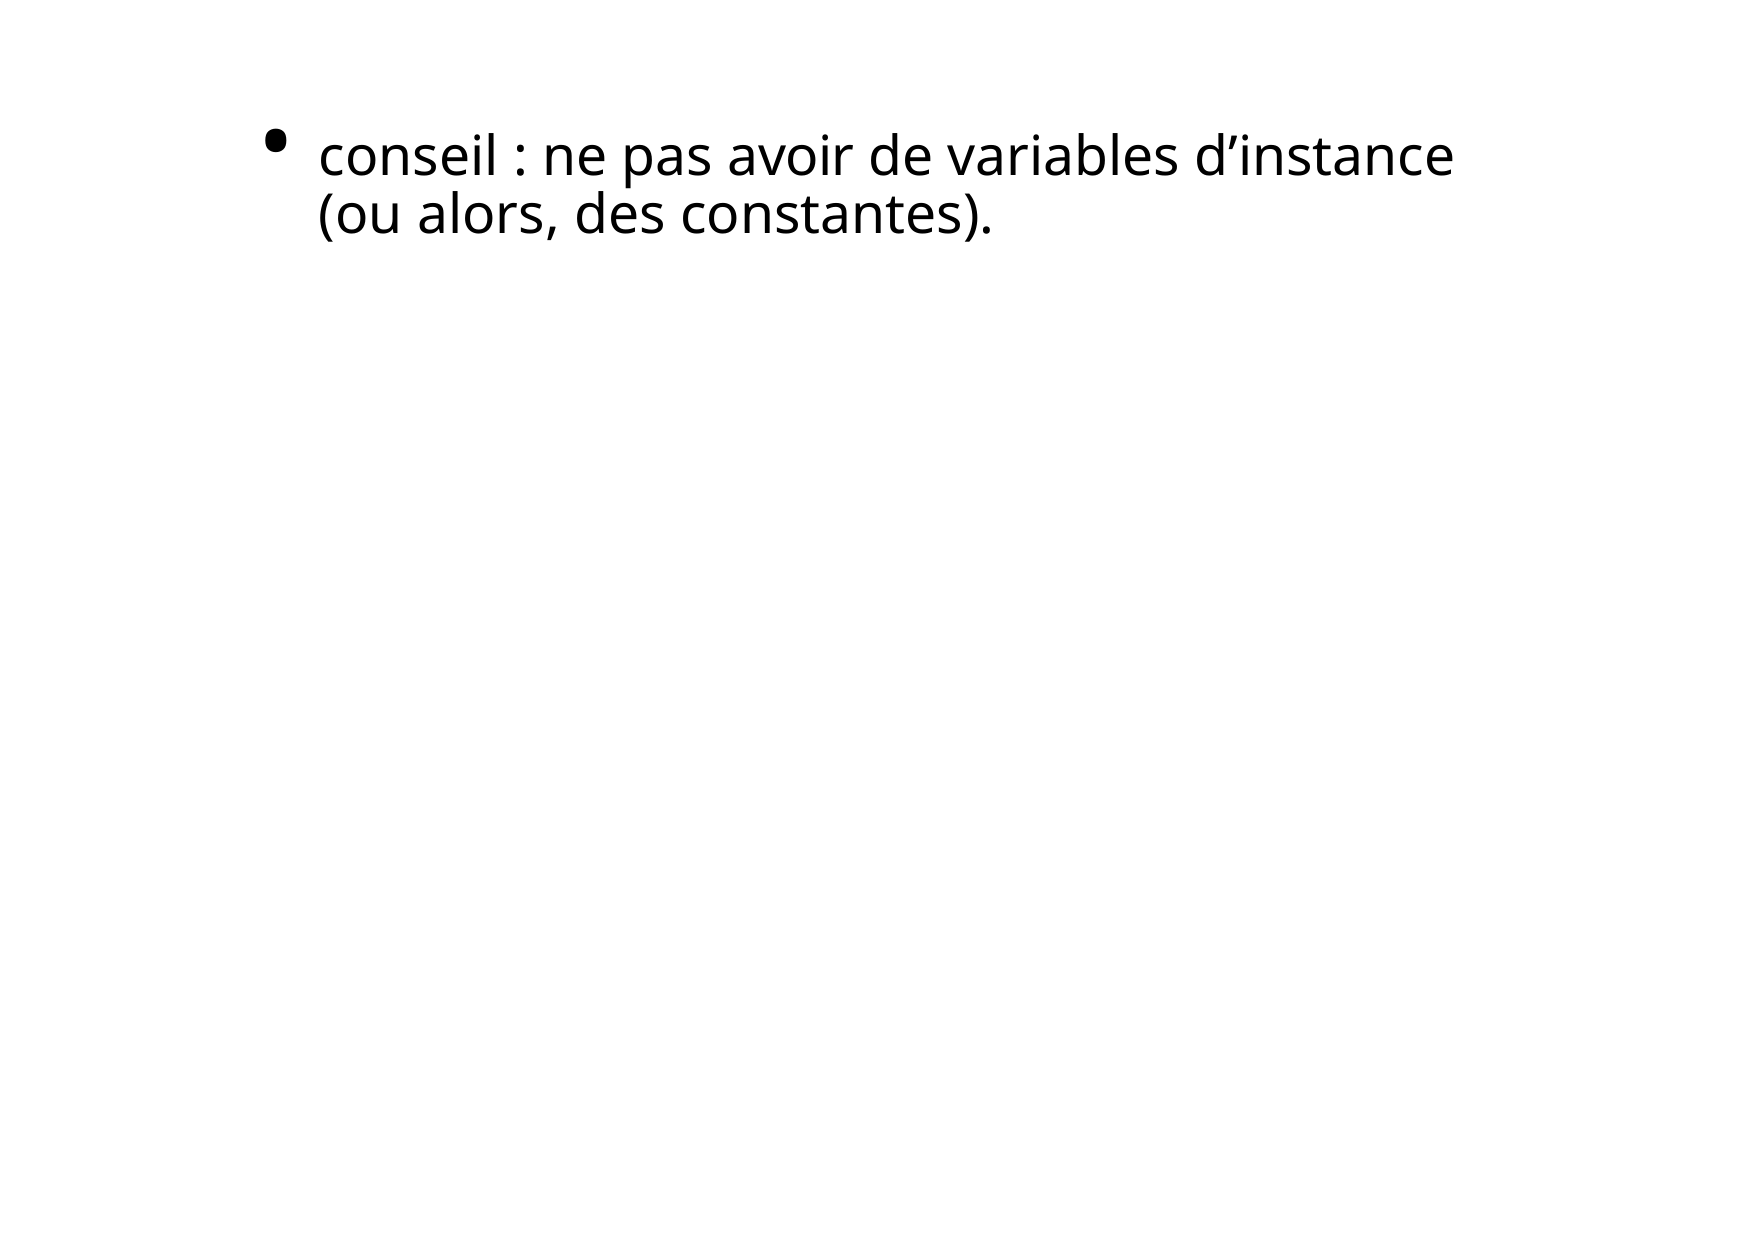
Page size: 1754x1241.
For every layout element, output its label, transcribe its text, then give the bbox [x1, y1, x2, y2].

list conseil : ne pas avoir de variables d’instance (ou alors, des constantes). [258, 100, 1528, 249]
